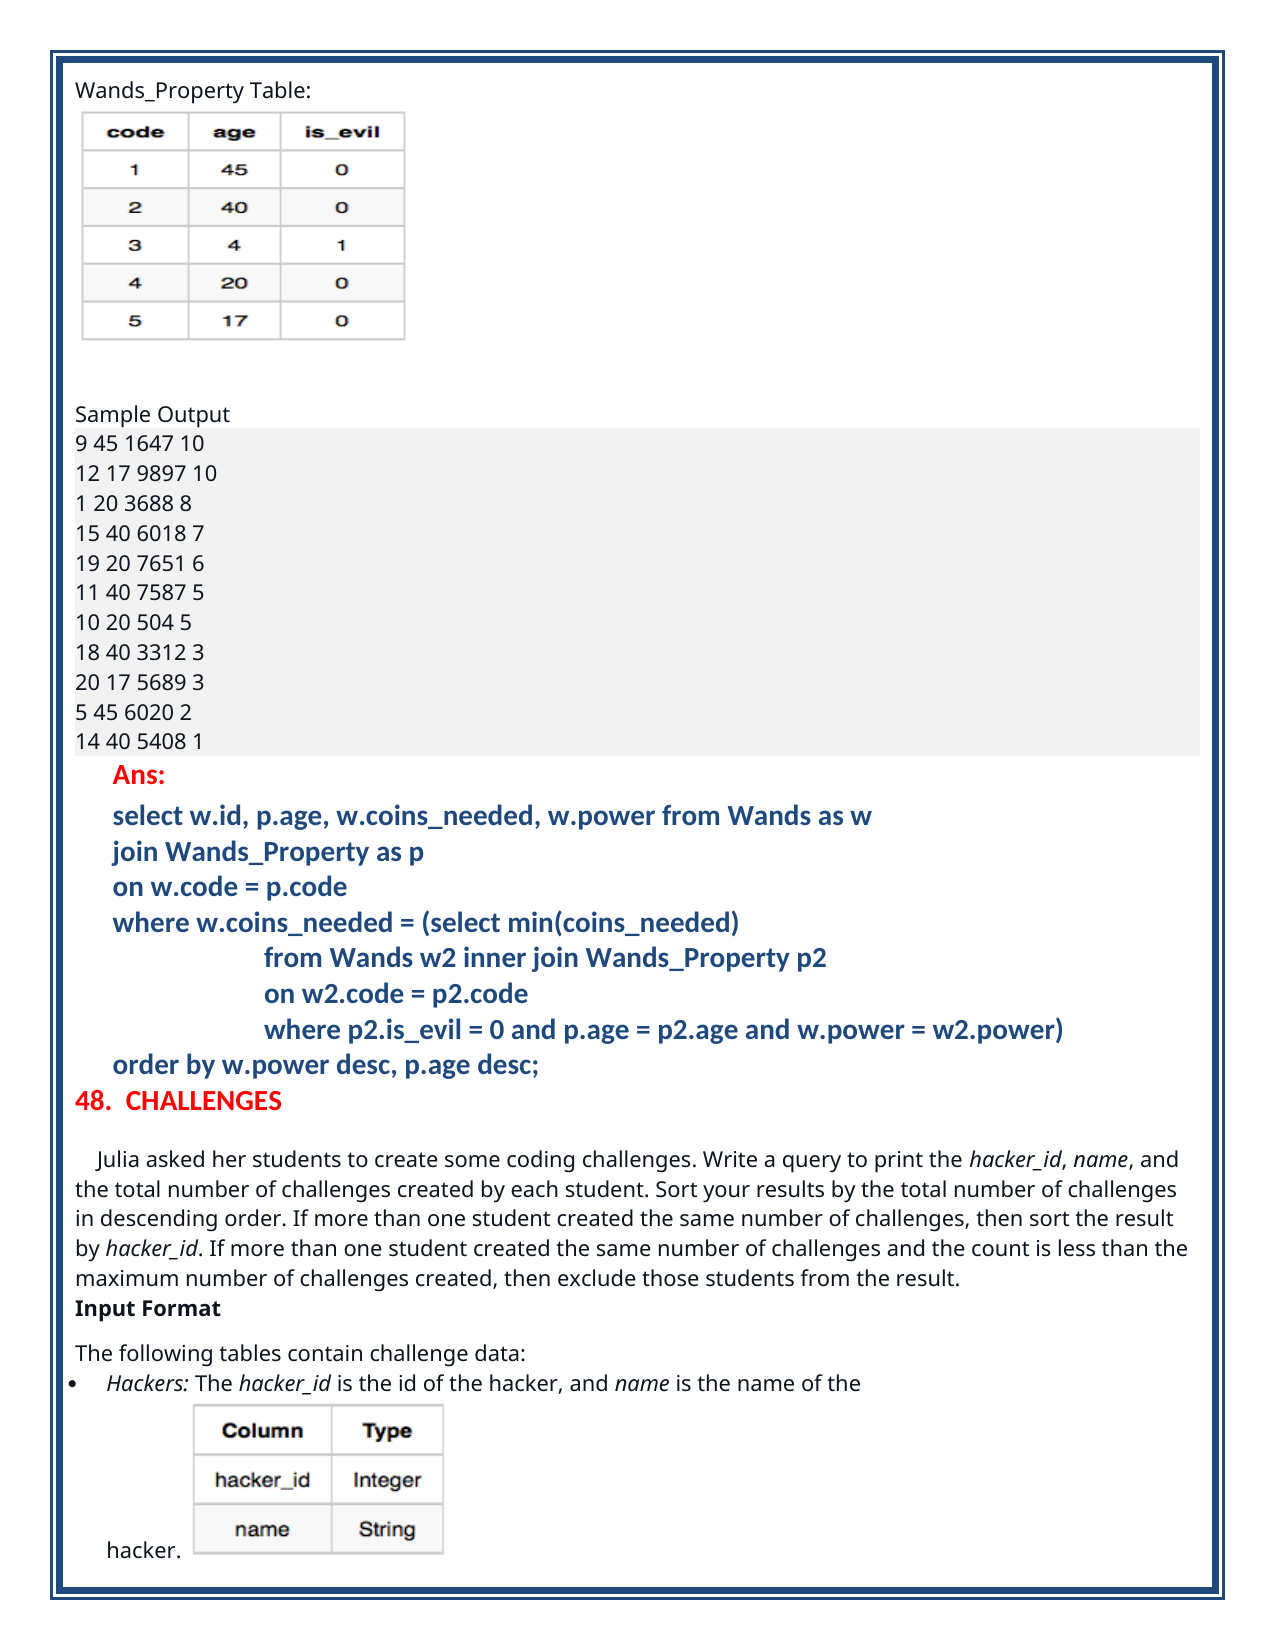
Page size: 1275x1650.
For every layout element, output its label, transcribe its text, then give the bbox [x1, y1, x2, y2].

list Hackers: The hacker_id is the id of the hacker, and name is the name of the hacker. [69, 1368, 1200, 1565]
text Wands_Property Table: [75, 75, 1200, 105]
text 9 45 1647 10 12 17 9897 10 1 20 3688 8 15 40 6018 7 19 20 7651 6 11 40 7587 5 10 20 504 5 18 40 3312 3 20 17 5689 3 5 45 6020 2 14 40 5408 1 [75, 428, 1200, 756]
list order by w.power desc, p.age desc; [112, 1046, 1200, 1082]
list Ans: [112, 756, 1200, 792]
list where w.coins_needed = (select min(coins_needed) [112, 904, 1200, 939]
text Julia asked her students to create some coding challenges. Write a query to print the hacker_id, name, and the total number of challenges created by each student. Sort your results by the total number of challenges in descending order. If more than one student created the same number of challenges, then sort the result by hacker_id. If more than one student created the same number of challenges and the count is less than the maximum number of challenges created, then exclude those students from the result. [75, 1144, 1200, 1293]
text Sample Output [75, 398, 1200, 428]
list CHALLENGES [75, 1082, 1200, 1118]
picture [75, 104, 418, 349]
text The following tables contain challenge data: [75, 1338, 1200, 1368]
list on w.code = p.code [112, 868, 1200, 904]
picture [187, 1397, 452, 1559]
list join Wands_Property as p [112, 833, 1200, 868]
list on w2.code = p2.code [112, 975, 1200, 1011]
list from Wands w2 inner join Wands_Property p2 [112, 939, 1200, 975]
list select w.id, p.age, w.coins_needed, w.power from Wands as w [112, 797, 1200, 833]
text Input Format [75, 1293, 1200, 1322]
list where p2.is_evil = 0 and p.age = p2.age and w.power = w2.power) [112, 1011, 1200, 1046]
